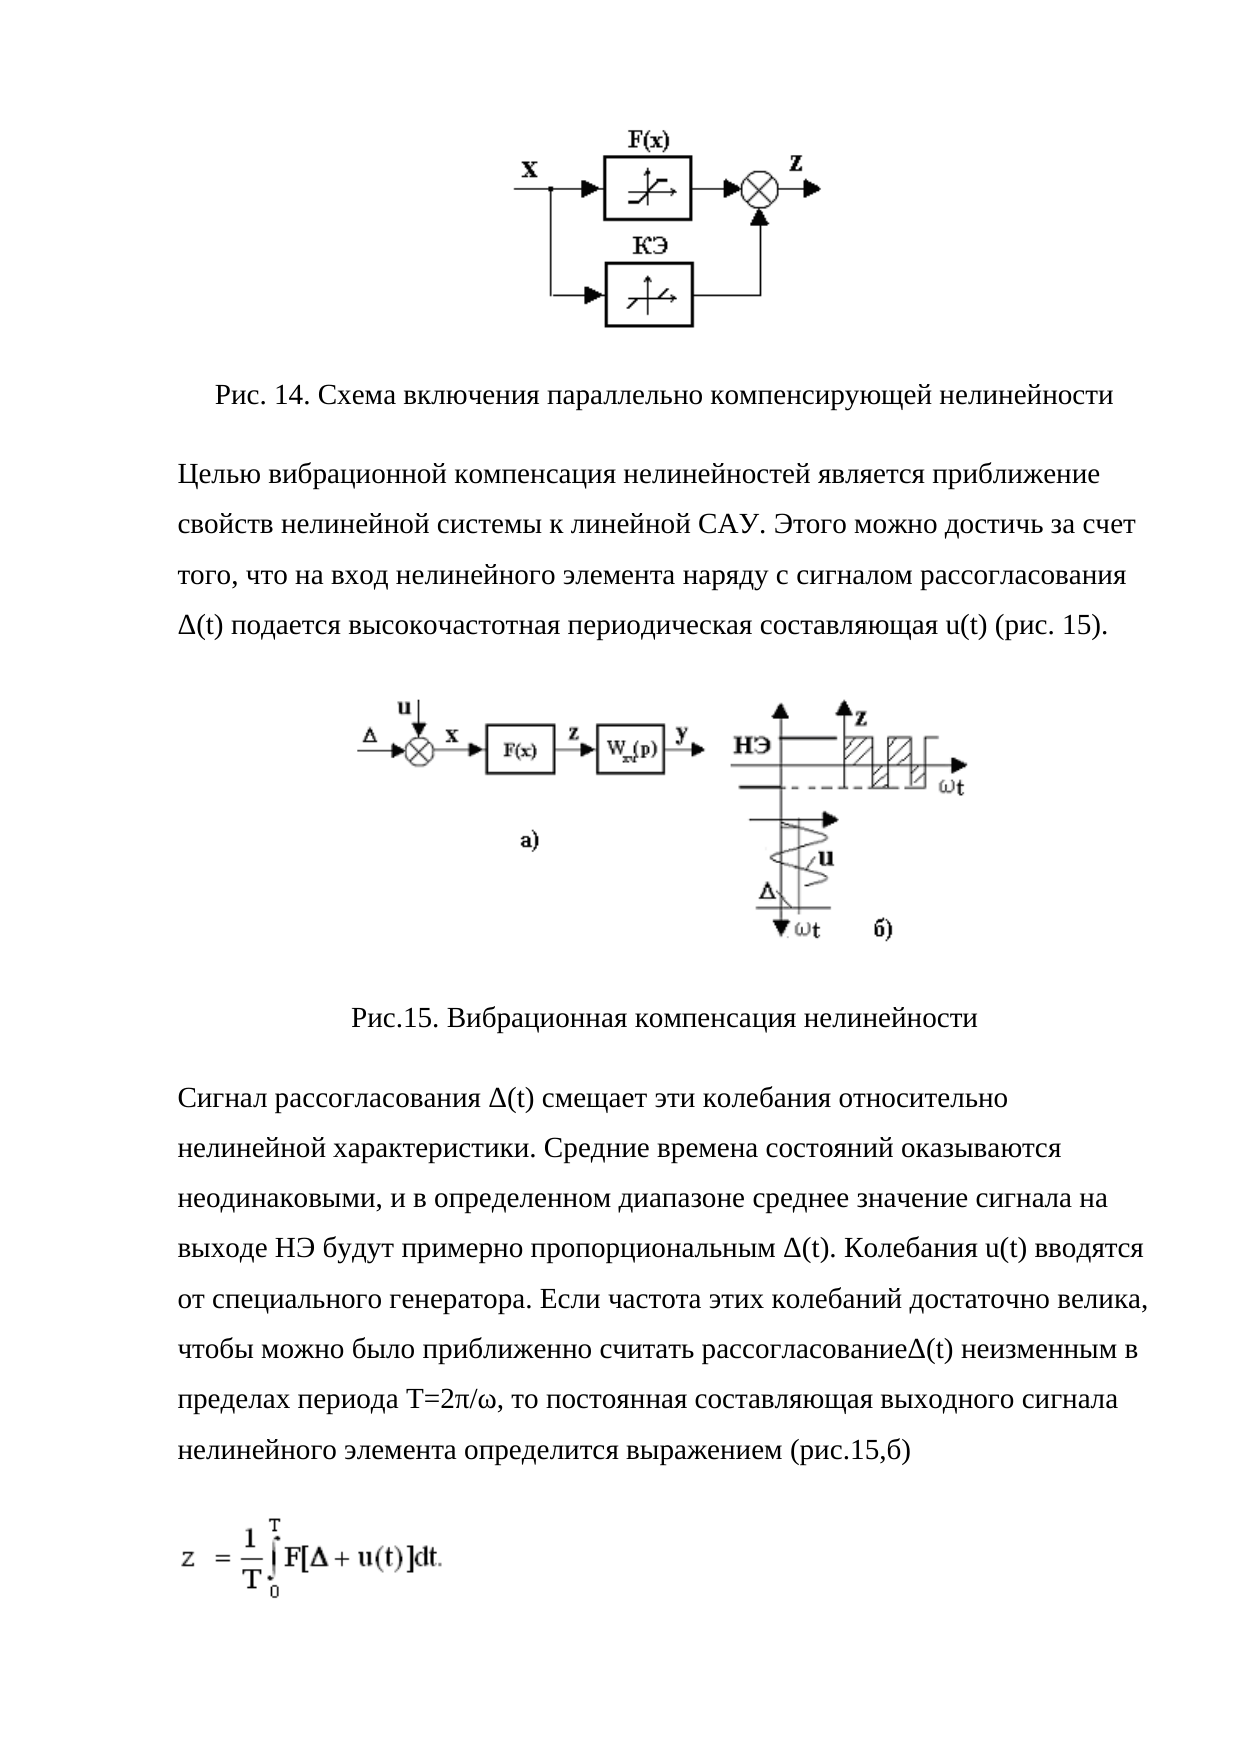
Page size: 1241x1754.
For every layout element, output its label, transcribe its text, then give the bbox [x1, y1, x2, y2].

text Рис.15. Вибрационная компенсация нелинейности [177, 1000, 1152, 1034]
picture [357, 686, 972, 957]
picture [177, 1511, 448, 1606]
picture [497, 118, 832, 334]
text Целью вибрационной компенсация нелинейностей является приближение свойств нелинейной системы к линейной САУ. Этого можно достичь за счет того, что на вход нелинейного элемента наряду с сигналом рассогласования Δ(t) подается высокочастотная периодическая составляющая u(t) (рис. 15). [177, 456, 1152, 641]
text Сигнал рассогласования Δ(t) смещает эти колебания относительно нелинейной характеристики. Средние времена состояний оказываются неодинаковыми, и в определенном диапазоне среднее значение сигнала на выходе НЭ будут примерно пропорциональным Δ(t). Колебания u(t) вводятся от специального генератора. Если частота этих колебаний достаточно велика, чтобы можно было приближенно считать рассогласованиеΔ(t) неизменным в пределах периода T=2π/ω, то постоянная составляющая выходного сигнала нелинейного элемента определится выражением (рис.15,б) [177, 1080, 1152, 1465]
text Рис. 14. Схема включения параллельно компенсирующей нелинейности [177, 377, 1152, 410]
